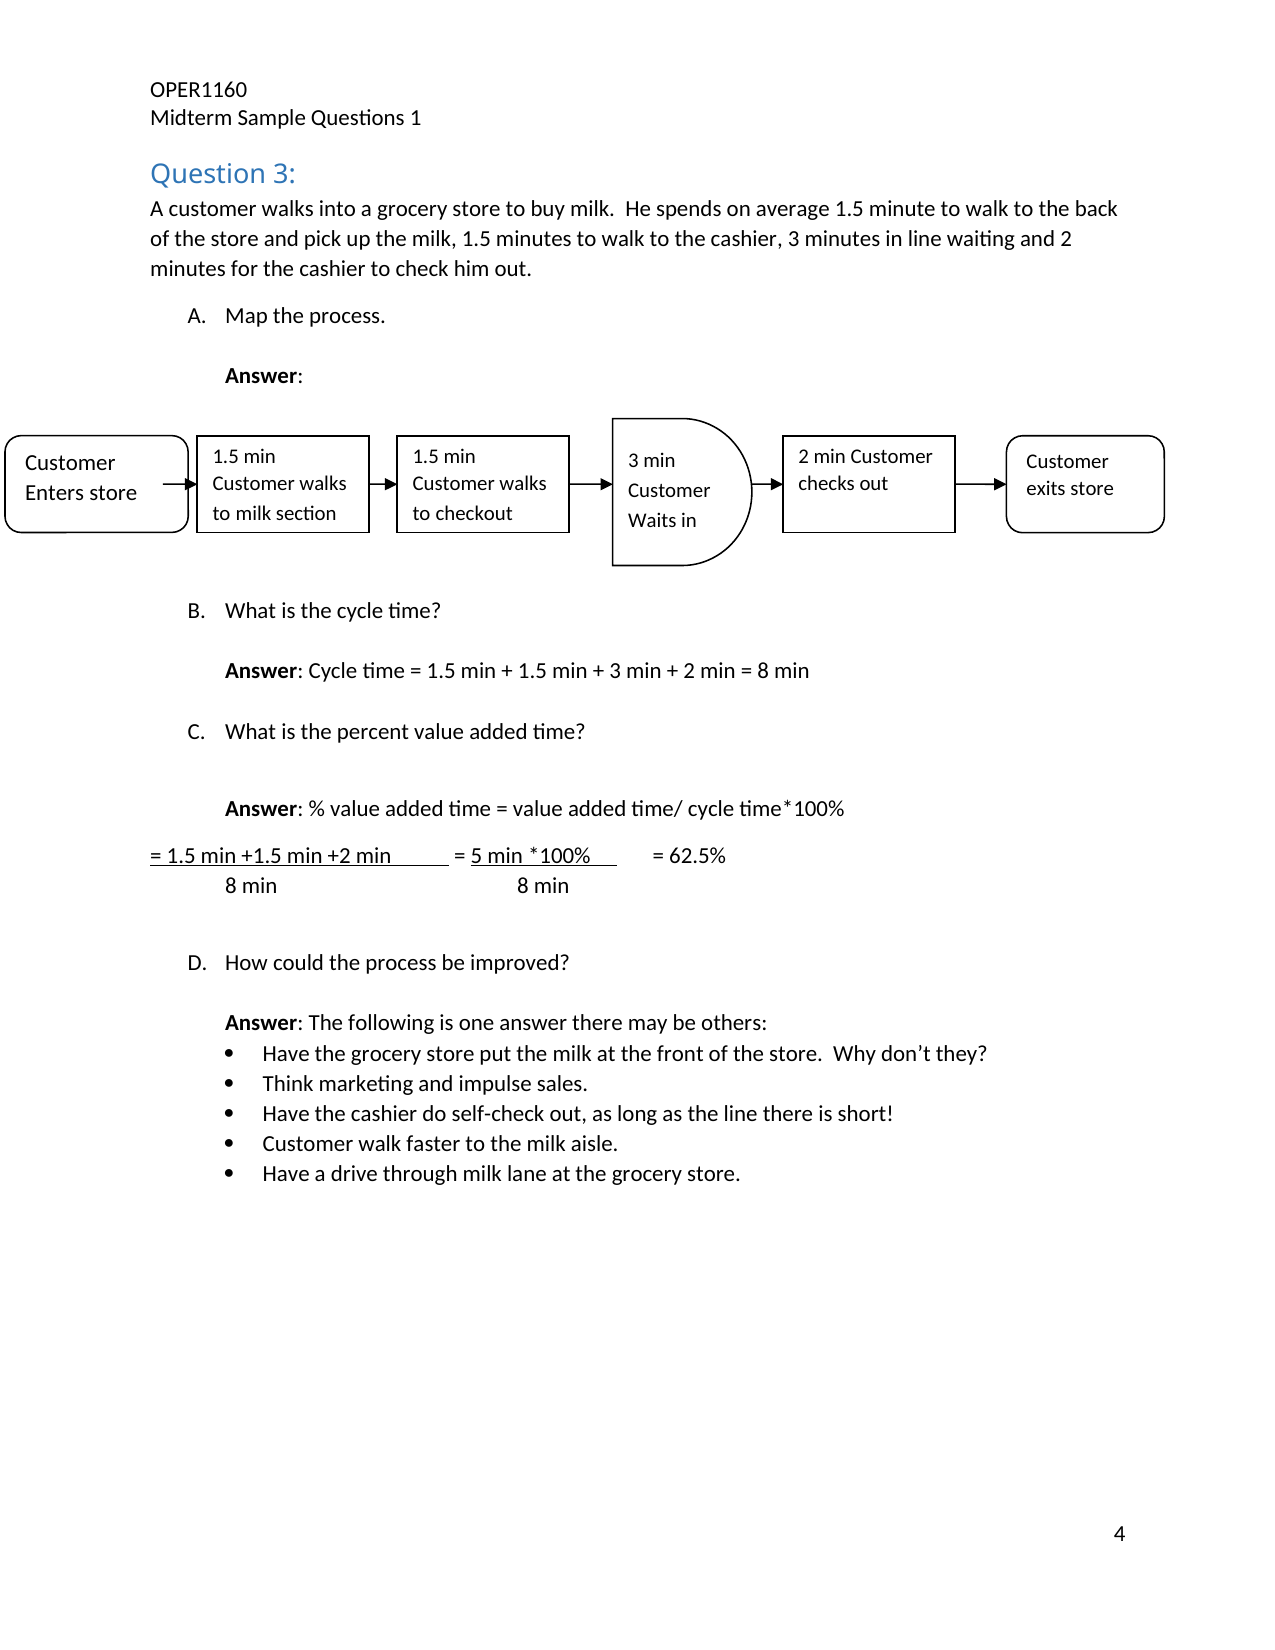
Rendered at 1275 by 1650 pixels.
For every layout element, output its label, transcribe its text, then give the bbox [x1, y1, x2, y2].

list What is the percent value added time? [187, 717, 1125, 745]
list Customer walk faster to the milk aisle. [225, 1129, 1125, 1157]
list Map the process. [187, 301, 1125, 359]
list Have the cashier do self-check out, as long as the line there is short! [225, 1099, 1125, 1127]
list What is the cycle time? Answer: Cycle time = 1.5 min + 1.5 min + 3 min + 2 min = 8 min [187, 596, 1125, 684]
text = 1.5 min +1.5 min +2 min = 5 min *100% = 62.5% 8 min 8 min [150, 841, 1125, 899]
text Answer: % value added time = value added time/ cycle time*100% [150, 794, 1125, 822]
list How could the process be improved? Answer: The following is one answer there may be others: [187, 948, 1125, 1037]
list Have a drive through milk lane at the grocery store. [225, 1159, 1125, 1188]
subtitle Question 3: [150, 154, 1125, 191]
text A customer walks into a grocery store to buy milk. He spends on average 1.5 minute to walk to the back of the store and pick up the milk, 1.5 minutes to walk to the cashier, 3 minutes in line waiting and 2 minutes for the cashier to check him out. [150, 194, 1125, 282]
list Answer: [225, 362, 1125, 390]
list Think marketing and impulse sales. [225, 1069, 1125, 1097]
list Have the grocery store put the milk at the front of the store. Why don’t they? [225, 1039, 1125, 1067]
